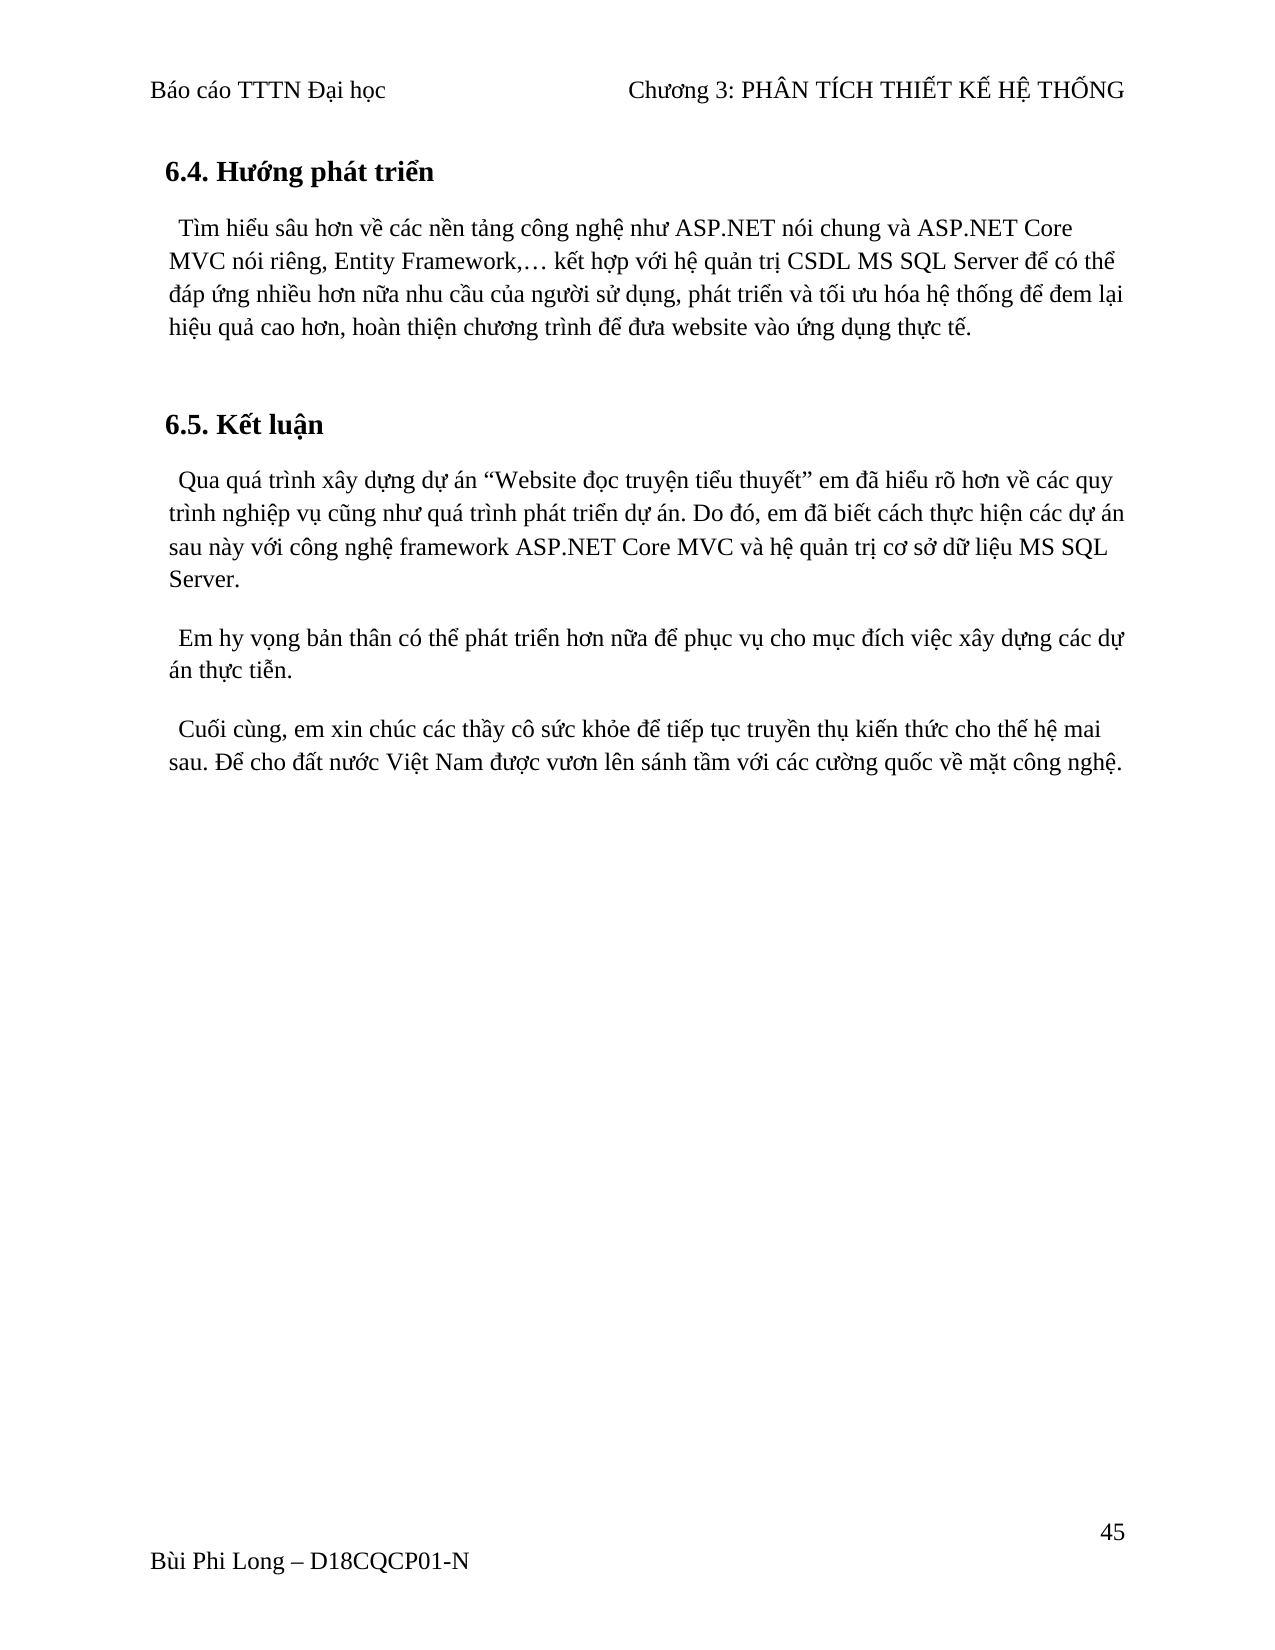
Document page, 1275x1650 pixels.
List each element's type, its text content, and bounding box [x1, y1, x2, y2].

subtitle Hướng phát triển [165, 154, 1125, 188]
text Cuối cùng, em xin chúc các thầy cô sức khỏe để tiếp tục truyền thụ kiến thức cho thế hệ mai sau. Để cho đất nước Việt Nam được vươn lên sánh tầm với các cường quốc về mặt công nghệ. [169, 714, 1125, 775]
subtitle Kết luận [165, 407, 1125, 441]
text Em hy vọng bản thân có thể phát triển hơn nữa để phục vụ cho mục đích việc xây dựng các dự án thực tiễn. [169, 623, 1125, 684]
text Tìm hiểu sâu hơn về các nền tảng công nghệ như ASP.NET nói chung và ASP.NET Core MVC nói riêng, Entity Framework,… kết hợp với hệ quản trị CSDL MS SQL Server để có thể đáp ứng nhiều hơn nữa nhu cầu của người sử dụng, phát triển và tối ưu hóa hệ thống để đem lại hiệu quả cao hơn, hoàn thiện chương trình để đưa website vào ứng dụng thực tế. [169, 213, 1125, 341]
text Qua quá trình xây dựng dự án “Website đọc truyện tiểu thuyết” em đã hiểu rõ hơn về các quy trình nghiệp vụ cũng như quá trình phát triển dự án. Do đó, em đã biết cách thực hiện các dự án sau này với công nghệ framework ASP.NET Core MVC và hệ quản trị cơ sở dữ liệu MS SQL Server. [169, 466, 1125, 593]
